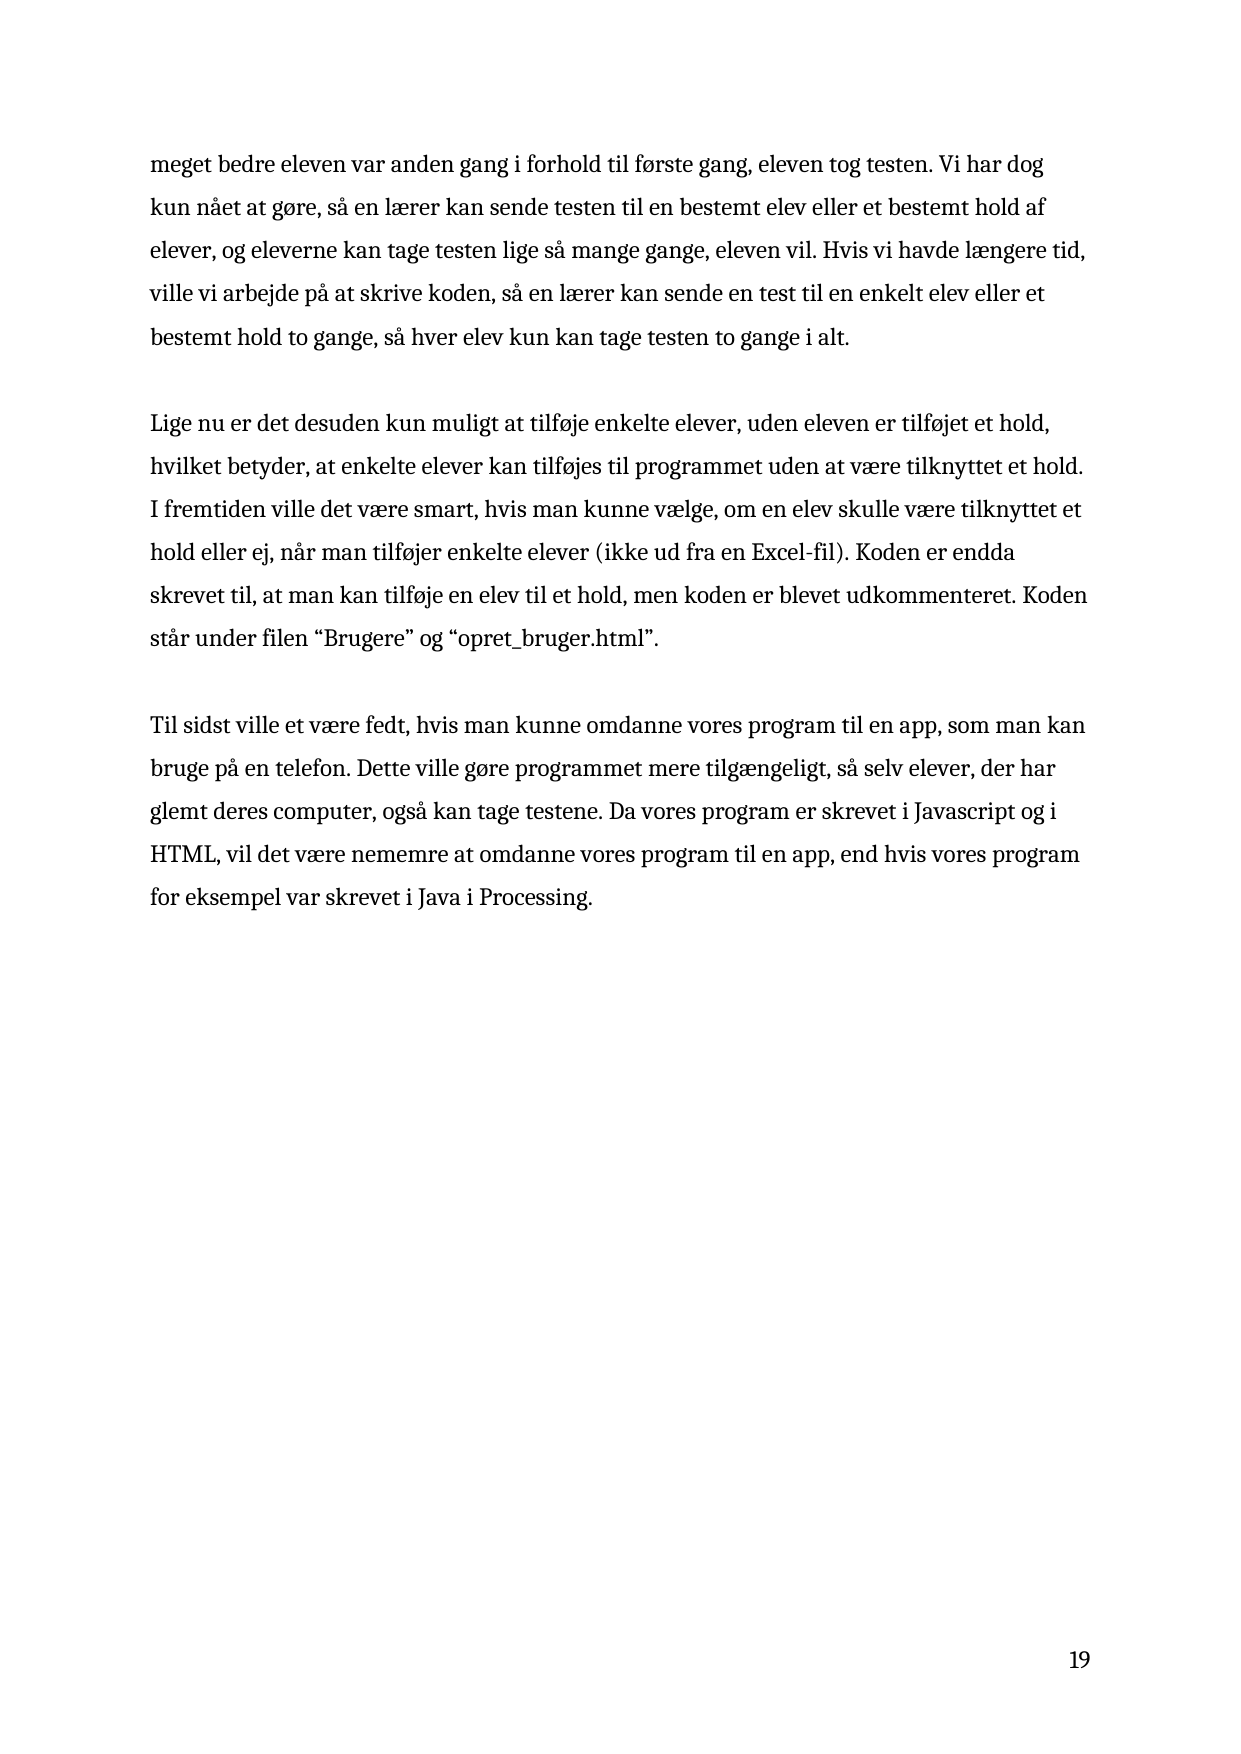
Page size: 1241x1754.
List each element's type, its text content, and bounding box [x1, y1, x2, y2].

text Til sidst ville et være fedt, hvis man kunne omdanne vores program til en app, som man kan bruge på en telefon. Dette ville gøre programmet mere tilgængeligt, så selv elever, der har glemt deres computer, også kan tage testene. Da vores program er skrevet i Javascript og i HTML, vil det være nememre at omdanne vores program til en app, end hvis vores program for eksempel var skrevet i Java i Processing. [150, 711, 1090, 912]
text Lige nu er det desuden kun muligt at tilføje enkelte elever, uden eleven er tilføjet et hold, hvilket betyder, at enkelte elever kan tilføjes til programmet uden at være tilknyttet et hold. I fremtiden ville det være smart, hvis man kunne vælge, om en elev skulle være tilknyttet et hold eller ej, når man tilføjer enkelte elever (ikke ud fra en Excel-fil). Koden er endda skrevet til, at man kan tilføje en elev til et hold, men koden er blevet udkommenteret. Koden står under filen “Brugere” og “opret_bruger.html”. [150, 409, 1090, 653]
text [150, 150, 1090, 351]
